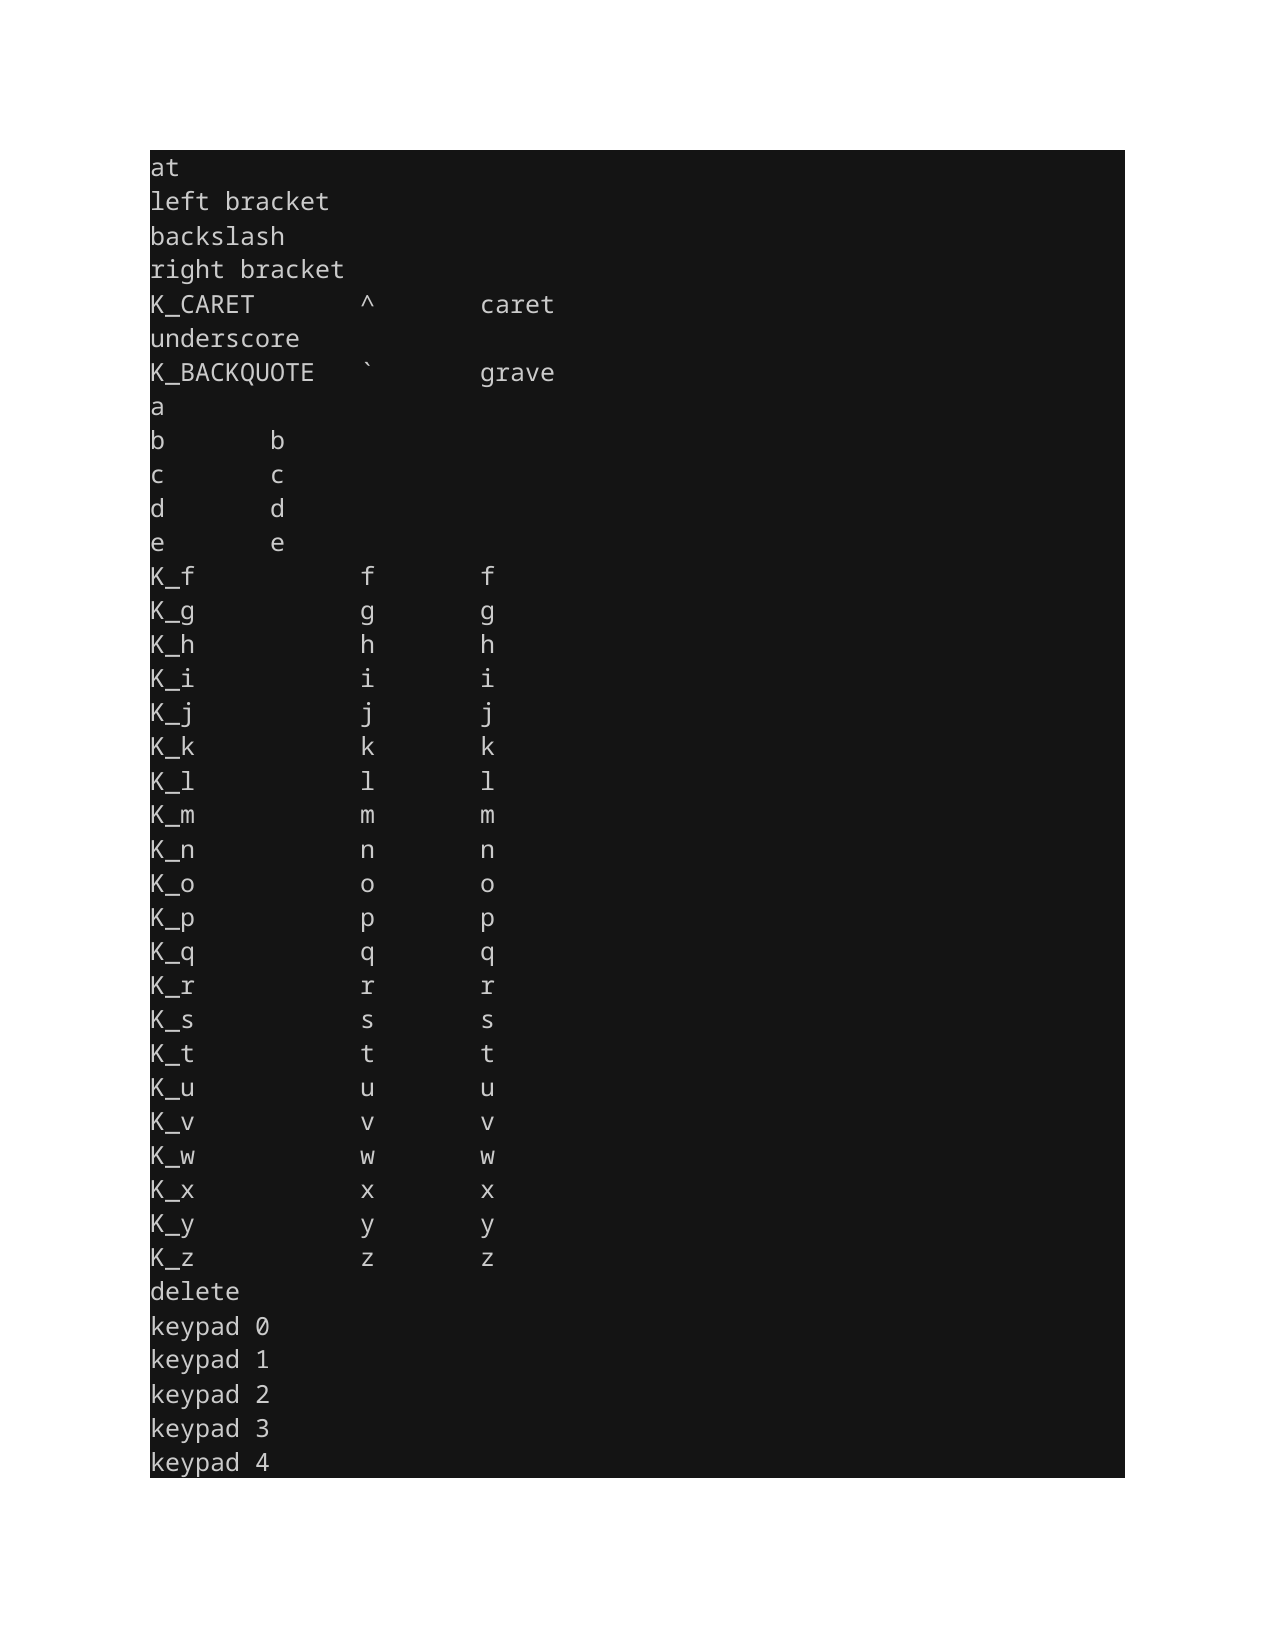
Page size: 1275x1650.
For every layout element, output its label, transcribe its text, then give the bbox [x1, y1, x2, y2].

text b b [150, 422, 1125, 457]
text backslash [150, 218, 1125, 252]
text left bracket [150, 184, 1125, 218]
text keypad 2 [150, 1376, 1125, 1410]
text K_k k k [150, 729, 1125, 763]
text underscore [150, 320, 1125, 354]
text e e [150, 525, 1125, 559]
text K_i i i [150, 661, 1125, 695]
text K_z z z [150, 1240, 1125, 1274]
text keypad 4 [150, 1444, 1125, 1478]
text K_j j j [150, 695, 1125, 729]
text K_p p p [150, 899, 1125, 933]
text K_r r r [150, 967, 1125, 1002]
text right bracket [150, 252, 1125, 286]
text K_f f f [150, 559, 1125, 593]
text K_y y y [150, 1206, 1125, 1240]
text K_BACKQUOTE ` grave [150, 354, 1125, 388]
text K_w w w [150, 1138, 1125, 1172]
text K_o o o [150, 865, 1125, 899]
text keypad 3 [150, 1410, 1125, 1444]
text K_CARET ^ caret [150, 286, 1125, 320]
text K_s s s [150, 1002, 1125, 1036]
text K_q q q [150, 933, 1125, 967]
text keypad 1 [150, 1342, 1125, 1376]
text K_t t t [150, 1036, 1125, 1070]
text keypad 0 [150, 1308, 1125, 1342]
text at [150, 150, 1125, 184]
text K_m m m [150, 797, 1125, 831]
text K_n n n [150, 831, 1125, 865]
text K_v v v [150, 1104, 1125, 1138]
text K_l l l [150, 763, 1125, 797]
text K_u u u [150, 1070, 1125, 1104]
text K_g g g [150, 593, 1125, 627]
text a [150, 388, 1125, 422]
text delete [150, 1274, 1125, 1308]
text d d [150, 491, 1125, 525]
text c c [150, 457, 1125, 491]
text K_h h h [150, 627, 1125, 661]
text K_x x x [150, 1172, 1125, 1206]
